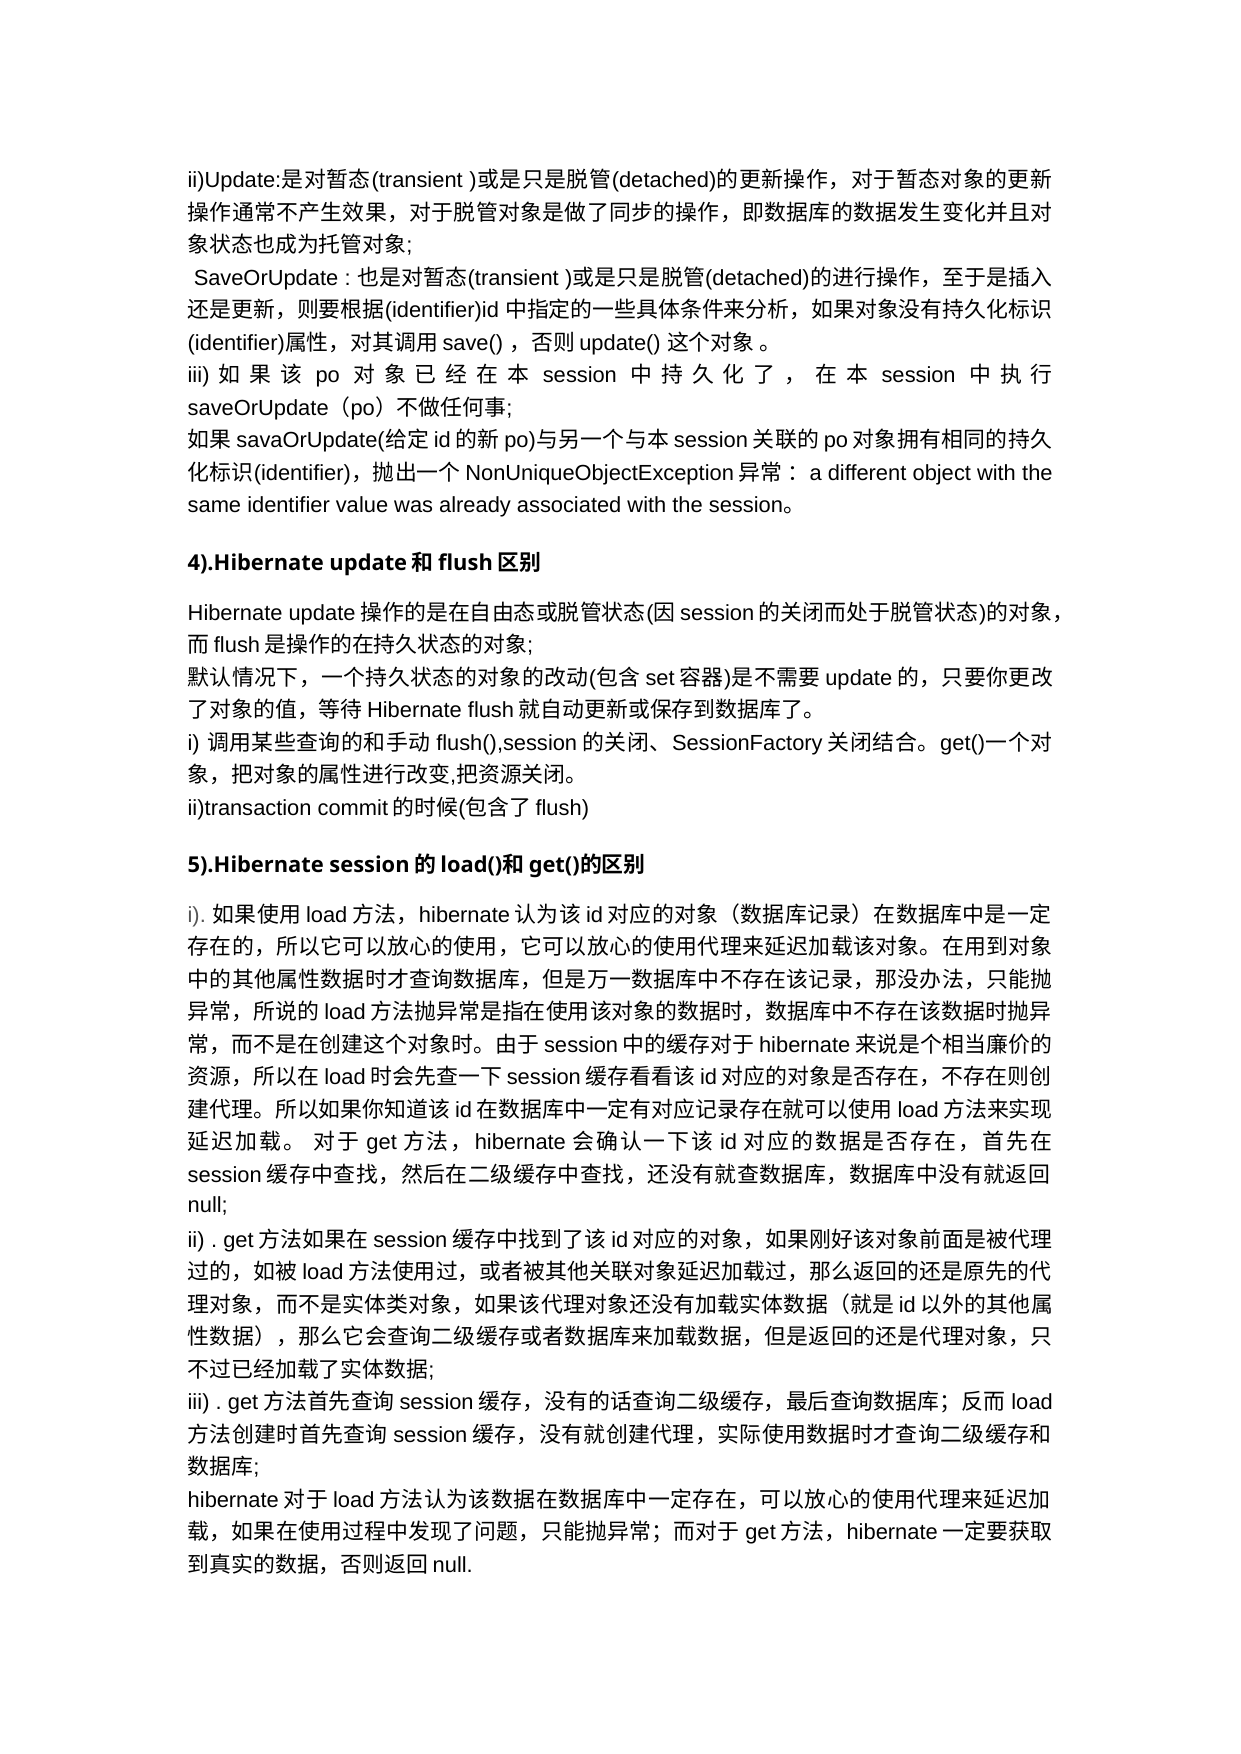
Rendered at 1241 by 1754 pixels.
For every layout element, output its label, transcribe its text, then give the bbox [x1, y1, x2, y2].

subtitle 4).Hibernate update和flush区别 [187, 544, 1053, 577]
text i). 如果使用load方法，hibernate认为该id对应的对象（数据库记录）在数据库中是一定存在的，所以它可以放心的使用，它可以放心的使用代理来延迟加载该对象。在用到对象中的其他属性数据时才查询数据库，但是万一数据库中不存在该记录，那没办法，只能抛异常，所说的load方法抛异常是指在使用该对象的数据时，数据库中不存在该数据时抛异常，而不是在创建这个对象时。由于session中的缓存对于hibernate来说是个相当廉价的资源，所以在load时会先查一下session缓存看看该id对应的对象是否存在，不存在则创建代理。所以如果你知道该id在数据库中一定有对应记录存在就可以使用load方法来实现延迟加载。 对于get方法，hibernate会确认一下该id对应的数据是否存在，首先在session缓存中查找，然后在二级缓存中查找，还没有就查数据库，数据库中没有就返回null; [187, 896, 1053, 1221]
text Hibernate update操作的是在自由态或脱管状态(因session的关闭而处于脱管状态)的对象，而flush是操作的在持久状态的对象; [187, 594, 1053, 659]
text 默认情况下，一个持久状态的对象的改动(包含set容器)是不需要update的，只要你更改了对象的值，等待Hibernate flush就自动更新或保存到数据库了。 i) 调用某些查询的和手动flush(),session的关闭、SessionFactory关闭结合。get()一个对象，把对象的属性进行改变,把资源关闭。 ii)transaction commit的时候(包含了flush) [187, 659, 1053, 822]
text ii) . get方法如果在session缓存中找到了该id对应的对象，如果刚好该对象前面是被代理过的，如被load方法使用过，或者被其他关联对象延迟加载过，那么返回的还是原先的代理对象，而不是实体类对象，如果该代理对象还没有加载实体数据（就是id以外的其他属性数据），那么它会查询二级缓存或者数据库来加载数据，但是返回的还是代理对象，只不过已经加载了实体数据; [187, 1221, 1053, 1384]
text iii) . get方法首先查询session缓存，没有的话查询二级缓存，最后查询数据库；反而load方法创建时首先查询session缓存，没有就创建代理，实际使用数据时才查询二级缓存和数据库; [187, 1384, 1053, 1481]
subtitle 5).Hibernate session的load()和get()的区别 [187, 847, 1053, 879]
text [187, 162, 1053, 519]
text hibernate对于load方法认为该数据在数据库中一定存在，可以放心的使用代理来延迟加载，如果在使用过程中发现了问题，只能抛异常；而对于get方法，hibernate一定要获取到真实的数据，否则返回null. [187, 1481, 1053, 1579]
